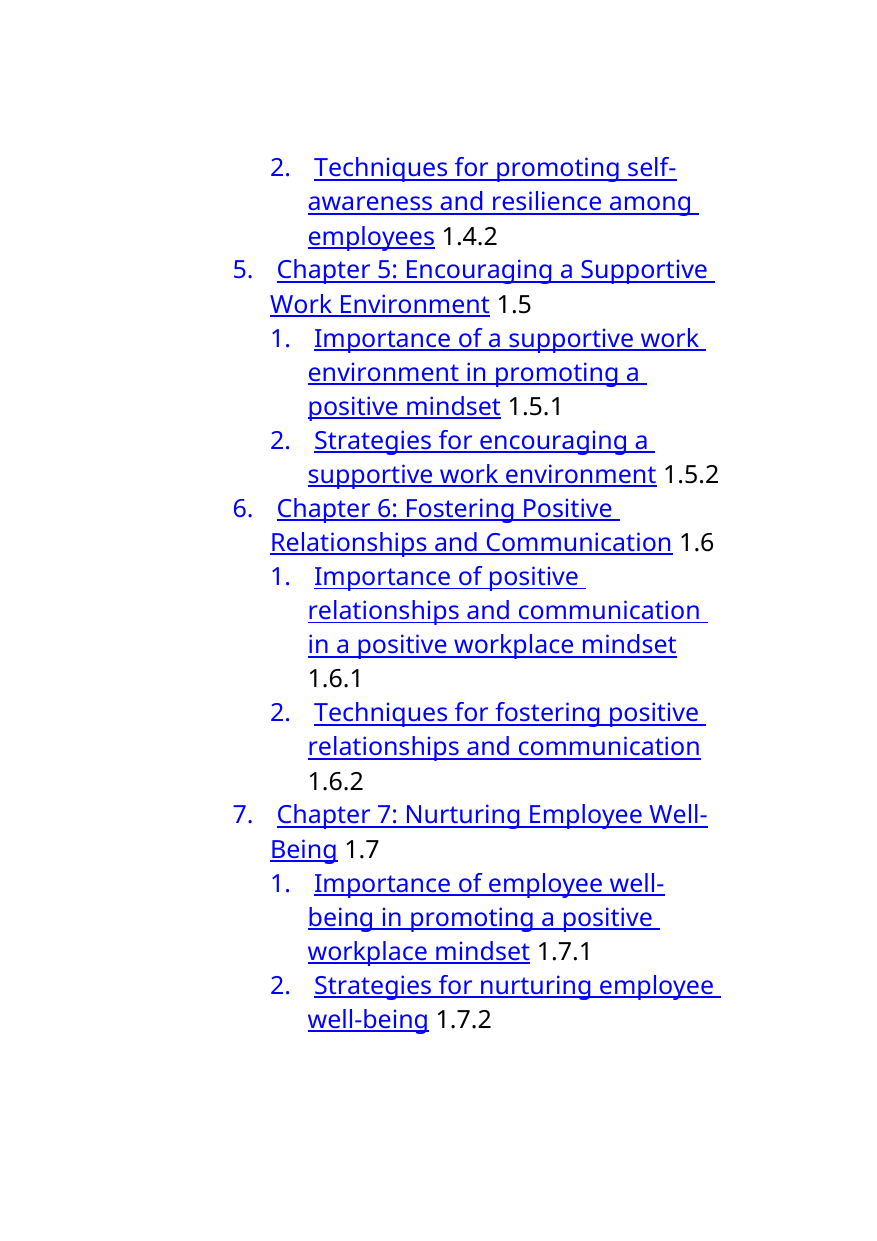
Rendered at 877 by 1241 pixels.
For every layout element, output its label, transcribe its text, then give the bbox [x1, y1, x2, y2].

list Techniques for promoting self-awareness and resilience among employees 1.4.2 [270, 150, 727, 252]
list Chapter 6: Fostering Positive Relationships and Communication 1.6 [232, 491, 727, 559]
list Chapter 5: Encouraging a Supportive Work Environment 1.5 [232, 252, 727, 320]
list Strategies for nurturing employee well-being 1.7.2 [270, 967, 727, 1036]
list Strategies for encouraging a supportive work environment 1.5.2 [270, 422, 727, 491]
list Importance of positive relationships and communication in a positive workplace mindset 1.6.1 [270, 559, 727, 695]
list Importance of employee well-being in promoting a positive workplace mindset 1.7.1 [270, 865, 727, 967]
list Importance of a supportive work environment in promoting a positive mindset 1.5.1 [270, 320, 727, 422]
list Techniques for fostering positive relationships and communication 1.6.2 [270, 695, 727, 797]
list Chapter 7: Nurturing Employee Well-Being 1.7 [232, 797, 727, 865]
